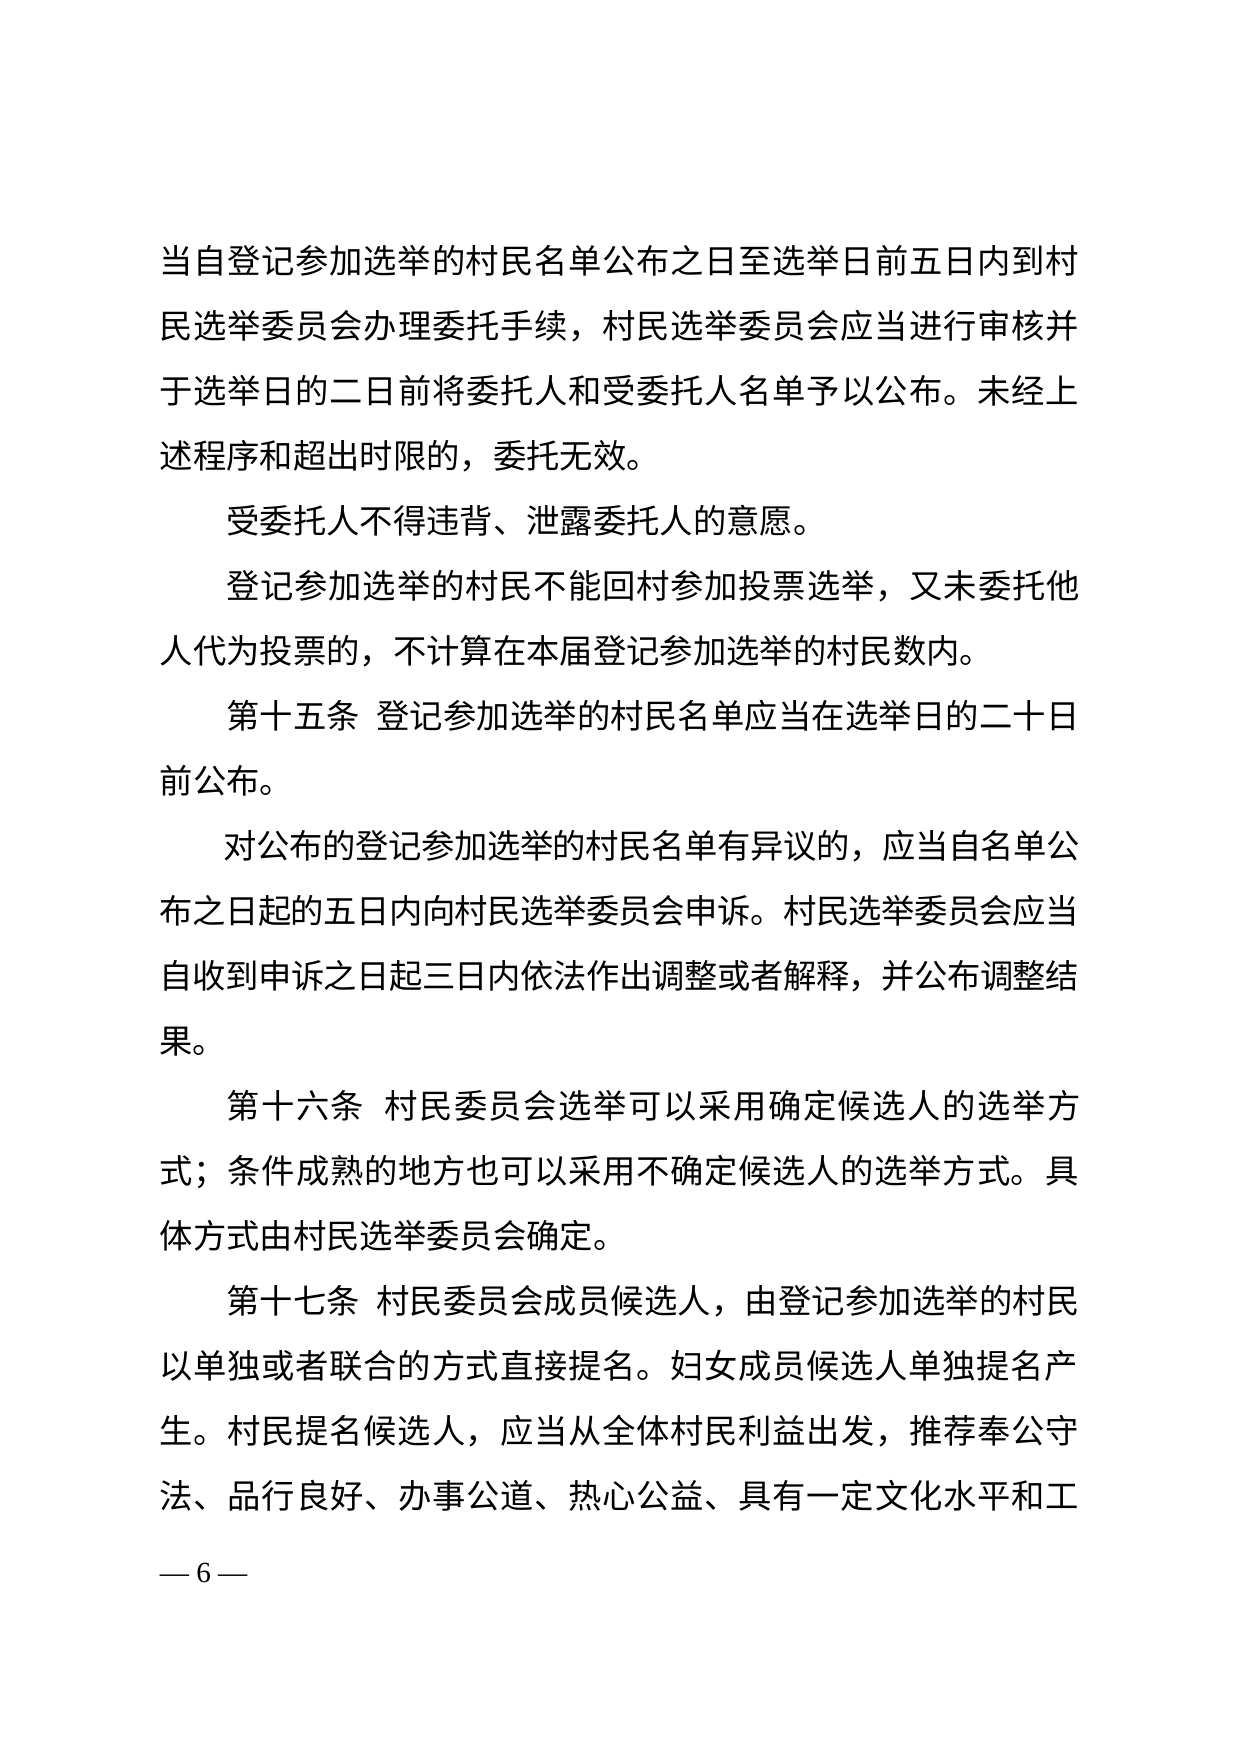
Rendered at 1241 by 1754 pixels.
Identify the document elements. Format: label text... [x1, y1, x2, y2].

text 第十五条 登记参加选举的村民名单应当在选举日的二十日前公布。 [159, 682, 1081, 812]
text 登记参加选举的村民不能回村参加投票选举，又未委托他人代为投票的，不计算在本届登记参加选举的村民数内。 [159, 552, 1081, 682]
text 对公布的登记参加选举的村民名单有异议的，应当自名单公布之日起的五日内向村民选举委员会申诉。村民选举委员会应当自收到申诉之日起三日内依法作出调整或者解释，并公布调整结果。 [159, 812, 1081, 1072]
text 受委托人不得违背、泄露委托人的意愿。 [159, 487, 1081, 552]
text 第十六条 村民委员会选举可以采用确定候选人的选举方式；条件成熟的地方也可以采用不确定候选人的选举方式。具体方式由村民选举委员会确定。 [159, 1072, 1081, 1267]
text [159, 1267, 1081, 1527]
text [159, 227, 1081, 487]
